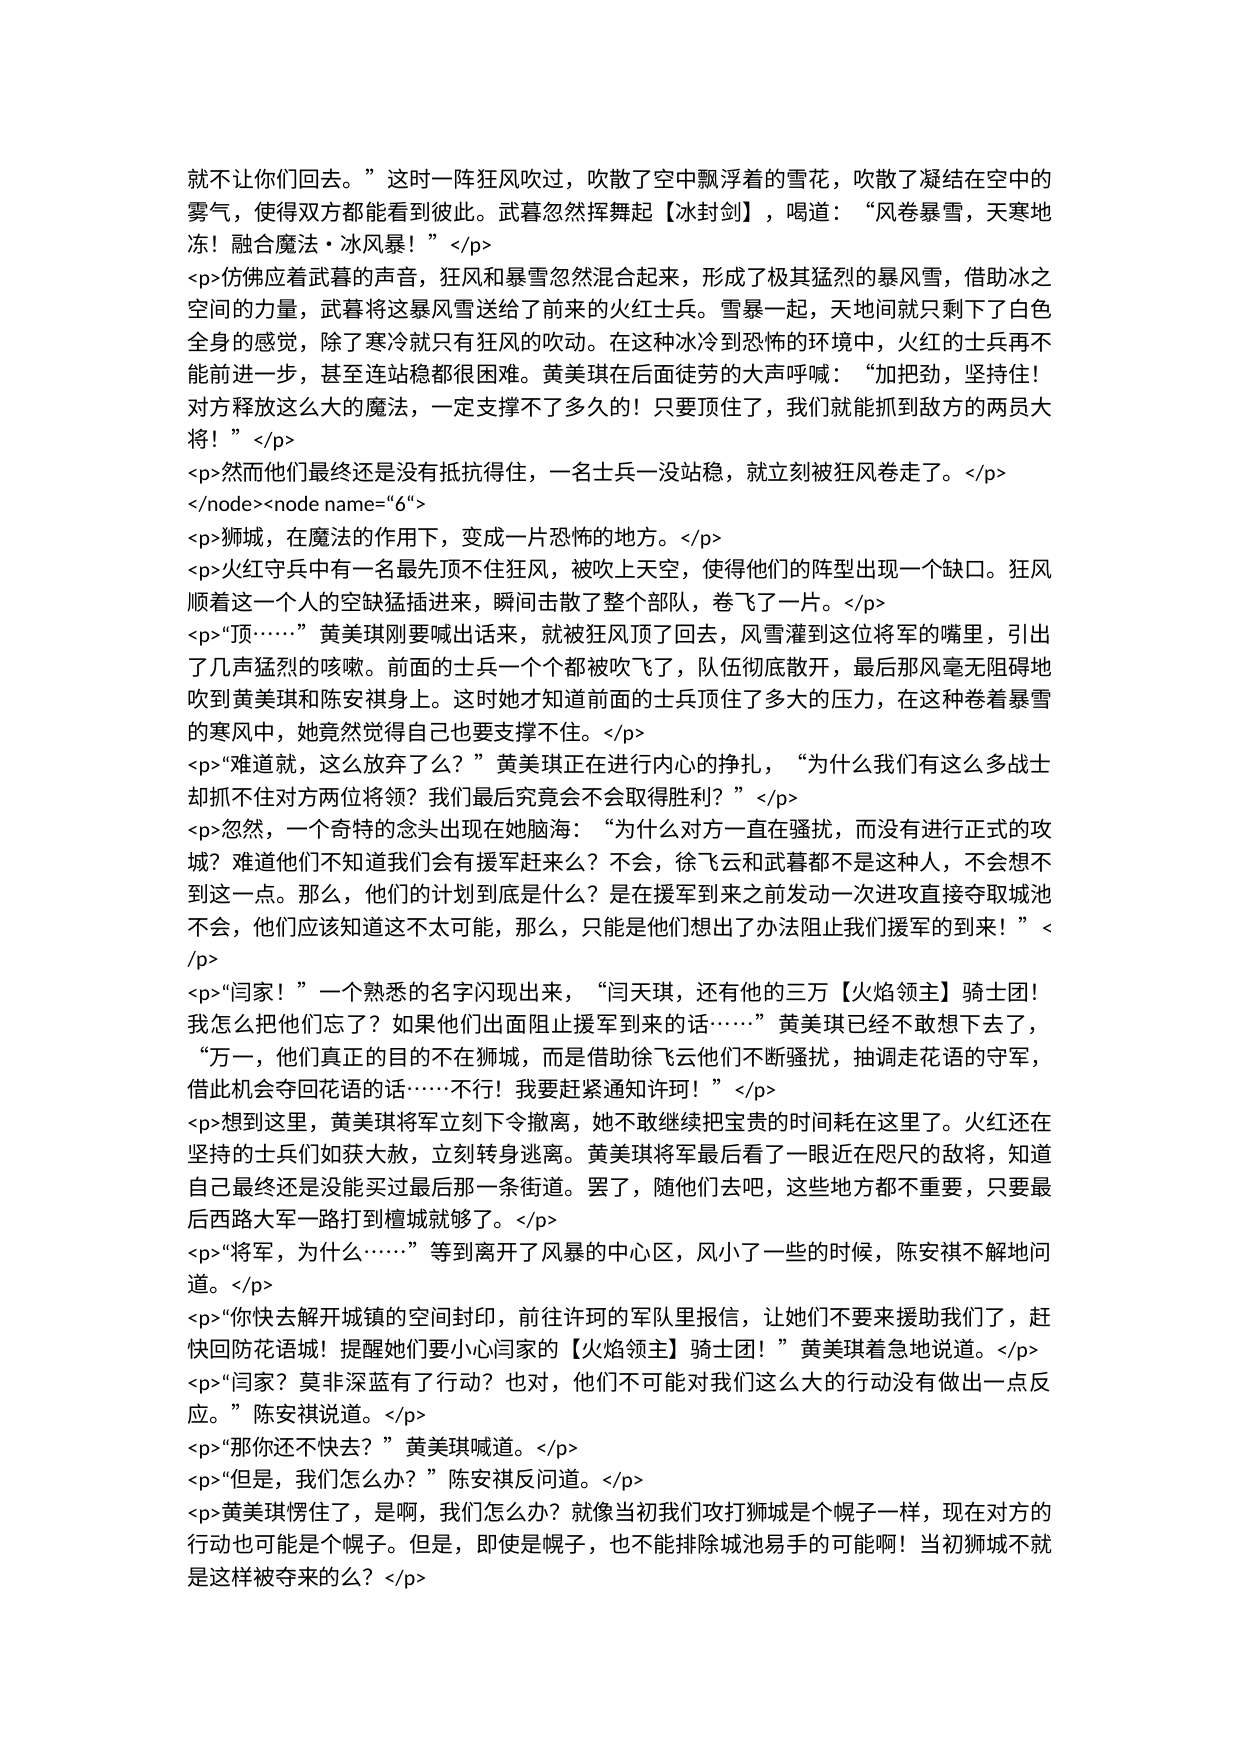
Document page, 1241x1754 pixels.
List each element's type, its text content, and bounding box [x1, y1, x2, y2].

text <p>“闫家？莫非深蓝有了行动？也对，他们不可能对我们这么大的行动没有做出一点反应。”陈安祺说道。</p> [187, 1364, 1053, 1429]
text <p>火红守兵中有一名最先顶不住狂风，被吹上天空，使得他们的阵型出现一个缺口。狂风顺着这一个人的空缺猛插进来，瞬间击散了整个部队，卷飞了一片。</p> [187, 552, 1053, 617]
text <p>“那你还不快去？”黄美琪喊道。</p> [187, 1429, 1053, 1462]
text <p>“你快去解开城镇的空间封印，前往许珂的军队里报信，让她们不要来援助我们了，赶快回防花语城！提醒她们要小心闫家的【火焰领主】骑士团！”黄美琪着急地说道。</p> [187, 1299, 1053, 1364]
text <p>忽然，一个奇特的念头出现在她脑海：“为什么对方一直在骚扰，而没有进行正式的攻城？难道他们不知道我们会有援军赶来么？不会，徐飞云和武暮都不是这种人，不会想不到这一点。那么，他们的计划到底是什么？是在援军到来之前发动一次进攻直接夺取城池？不会，他们应该知道这不太可能，那么，只能是他们想出了办法阻止我们援军的到来！”</p> [187, 812, 1053, 974]
text <p>想到这里，黄美琪将军立刻下令撤离，她不敢继续把宝贵的时间耗在这里了。火红还在坚持的士兵们如获大赦，立刻转身逃离。黄美琪将军最后看了一眼近在咫尺的敌将，知道自己最终还是没能买过最后那一条街道。罢了，随他们去吧，这些地方都不重要，只要最后西路大军一路打到檀城就够了。</p> [187, 1104, 1053, 1234]
text <p>“但是，我们怎么办？”陈安祺反问道。</p> [187, 1462, 1053, 1494]
text <p>黄美琪愣住了，是啊，我们怎么办？就像当初我们攻打狮城是个幌子一样，现在对方的行动也可能是个幌子。但是，即使是幌子，也不能排除城池易手的可能啊！当初狮城不就是这样被夺来的么？</p> [187, 1494, 1053, 1592]
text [187, 162, 1053, 259]
text </node><node name=“6“> [187, 487, 1053, 519]
text <p>仿佛应着武暮的声音，狂风和暴雪忽然混合起来，形成了极其猛烈的暴风雪，借助冰之空间的力量，武暮将这暴风雪送给了前来的火红士兵。雪暴一起，天地间就只剩下了白色，全身的感觉，除了寒冷就只有狂风的吹动。在这种冰冷到恐怖的环境中，火红的士兵再不能前进一步，甚至连站稳都很困难。黄美琪在后面徒劳的大声呼喊：“加把劲，坚持住！对方释放这么大的魔法，一定支撑不了多久的！只要顶住了，我们就能抓到敌方的两员大将！”</p> [187, 259, 1053, 454]
text <p>“将军，为什么……”等到离开了风暴的中心区，风小了一些的时候，陈安祺不解地问道。</p> [187, 1234, 1053, 1299]
text <p>“难道就，这么放弃了么？”黄美琪正在进行内心的挣扎，“为什么我们有这么多战士却抓不住对方两位将领？我们最后究竟会不会取得胜利？”</p> [187, 747, 1053, 812]
text <p>“顶……”黄美琪刚要喊出话来，就被狂风顶了回去，风雪灌到这位将军的嘴里，引出了几声猛烈的咳嗽。前面的士兵一个个都被吹飞了，队伍彻底散开，最后那风毫无阻碍地吹到黄美琪和陈安祺身上。这时她才知道前面的士兵顶住了多大的压力，在这种卷着暴雪的寒风中，她竟然觉得自己也要支撑不住。</p> [187, 617, 1053, 747]
text <p>“闫家！”一个熟悉的名字闪现出来，“闫天琪，还有他的三万【火焰领主】骑士团！我怎么把他们忘了？如果他们出面阻止援军到来的话……”黄美琪已经不敢想下去了，“万一，他们真正的目的不在狮城，而是借助徐飞云他们不断骚扰，抽调走花语的守军，借此机会夺回花语的话……不行！我要赶紧通知许珂！”</p> [187, 974, 1053, 1104]
text <p>狮城，在魔法的作用下，变成一片恐怖的地方。</p> [187, 519, 1053, 552]
text <p>然而他们最终还是没有抵抗得住，一名士兵一没站稳，就立刻被狂风卷走了。</p> [187, 454, 1053, 487]
